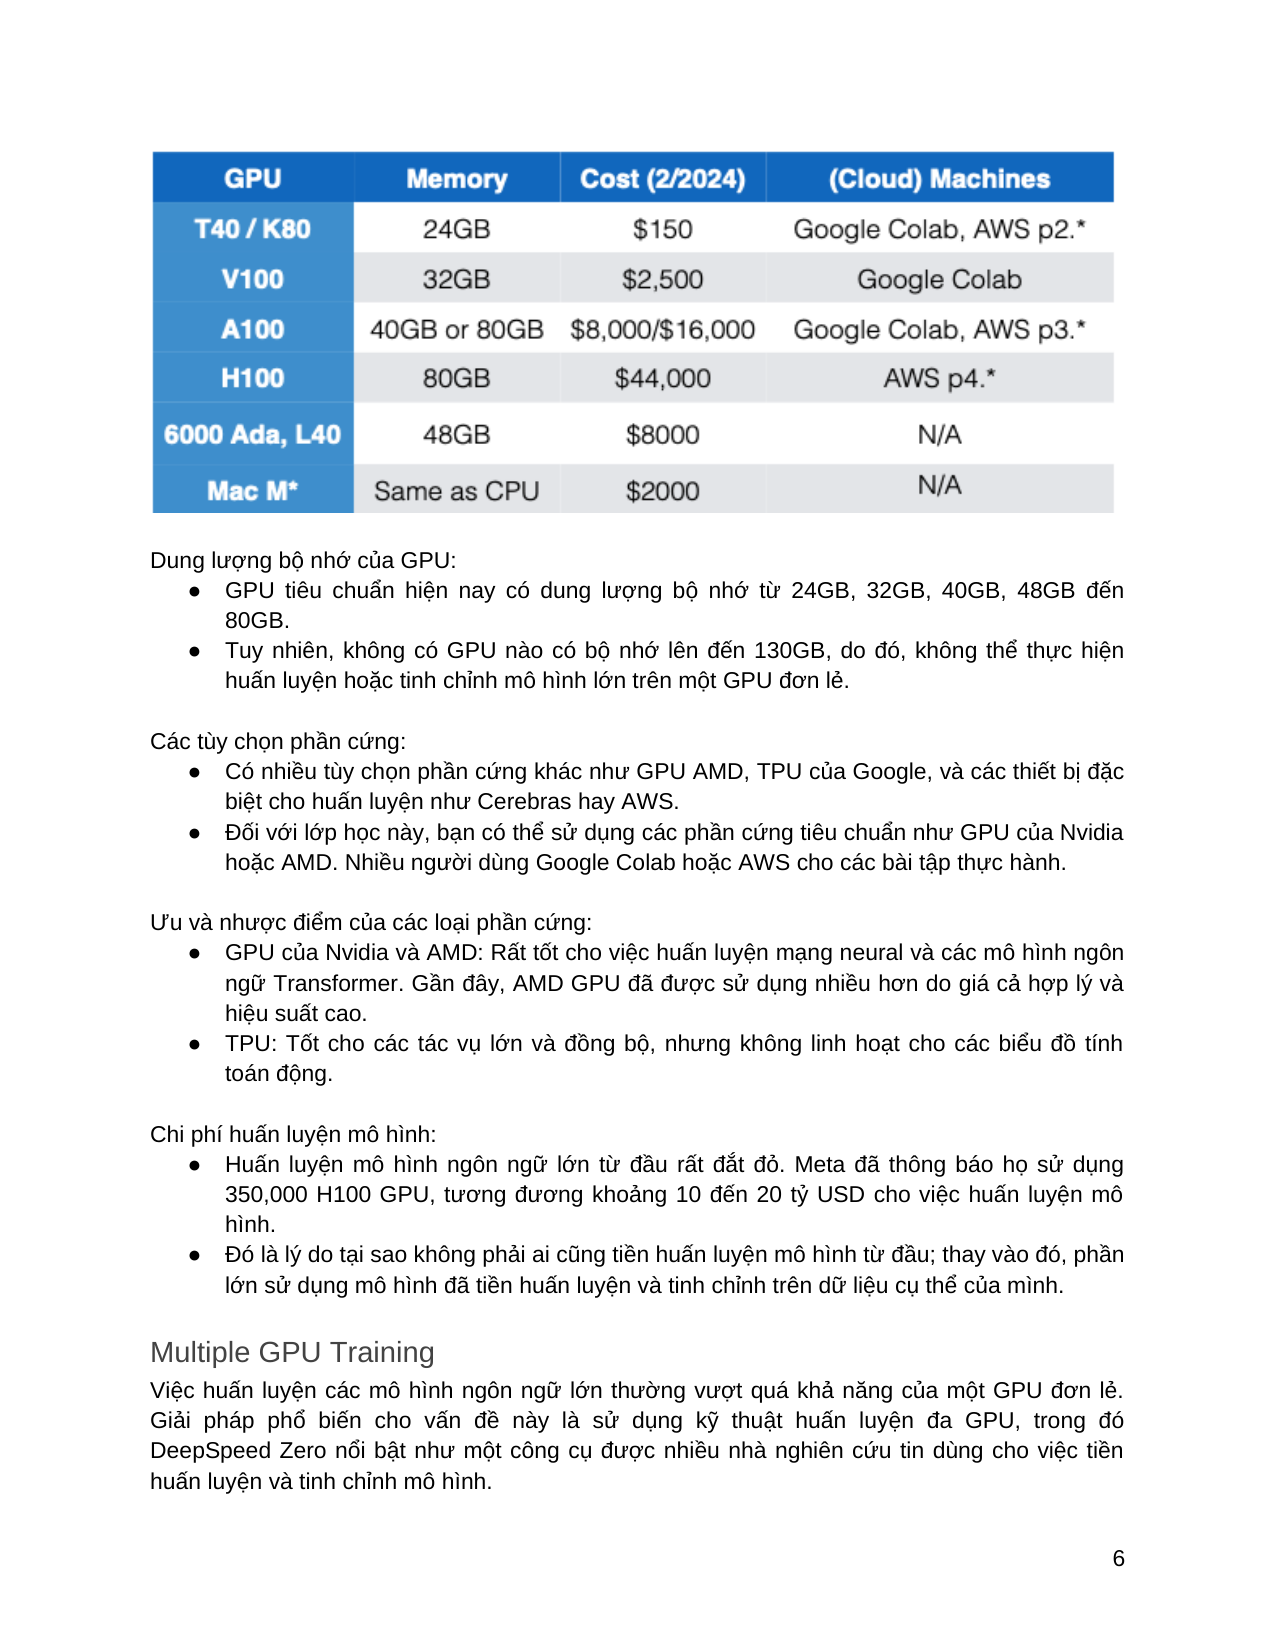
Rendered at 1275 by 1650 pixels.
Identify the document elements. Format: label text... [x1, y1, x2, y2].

list Huấn luyện mô hình ngôn ngữ lớn từ đầu rất đắt đỏ. Meta đã thông báo họ sử dụng 350,000 H100 GPU, tương đương khoảng 10 đến 20 tỷ USD cho việc huấn luyện mô hình. [187, 1151, 1125, 1237]
subtitle Multiple GPU Training [150, 1335, 1125, 1369]
text Chi phí huấn luyện mô hình: [150, 1121, 1125, 1147]
list GPU của Nvidia và AMD: Rất tốt cho việc huấn luyện mạng neural và các mô hình ngôn ngữ Transformer. Gần đây, AMD GPU đã được sử dụng nhiều hơn do giá cả hợp lý và hiệu suất cao. [187, 939, 1125, 1026]
picture [150, 150, 1118, 513]
list Đó là lý do tại sao không phải ai cũng tiền huấn luyện mô hình từ đầu; thay vào đó, phần lớn sử dụng mô hình đã tiền huấn luyện và tinh chỉnh trên dữ liệu cụ thể của mình. [187, 1241, 1125, 1298]
list GPU tiêu chuẩn hiện nay có dung lượng bộ nhớ từ 24GB, 32GB, 40GB, 48GB đến 80GB. [187, 577, 1125, 633]
list Tuy nhiên, không có GPU nào có bộ nhớ lên đến 130GB, do đó, không thể thực hiện huấn luyện hoặc tinh chỉnh mô hình lớn trên một GPU đơn lẻ. [187, 637, 1125, 694]
text Các tùy chọn phần cứng: [150, 728, 1125, 754]
list TPU: Tốt cho các tác vụ lớn và đồng bộ, nhưng không linh hoạt cho các biểu đồ tính toán động. [187, 1030, 1125, 1086]
list Có nhiều tùy chọn phần cứng khác như GPU AMD, TPU của Google, và các thiết bị đặc biệt cho huấn luyện như Cerebras hay AWS. [187, 758, 1125, 814]
text Việc huấn luyện các mô hình ngôn ngữ lớn thường vượt quá khả năng của một GPU đơn lẻ. Giải pháp phổ biến cho vấn đề này là sử dụng kỹ thuật huấn luyện đa GPU, trong đó DeepSpeed Zero nổi bật như một công cụ được nhiều nhà nghiên cứu tin dùng cho việc tiền huấn luyện và tinh chỉnh mô hình. [150, 1377, 1125, 1494]
text Ưu và nhược điểm của các loại phần cứng: [150, 909, 1125, 935]
text Dung lượng bộ nhớ của GPU: [150, 547, 1125, 573]
list Đối với lớp học này, bạn có thể sử dụng các phần cứng tiêu chuẩn như GPU của Nvidia hoặc AMD. Nhiều người dùng Google Colab hoặc AWS cho các bài tập thực hành. [187, 818, 1125, 875]
